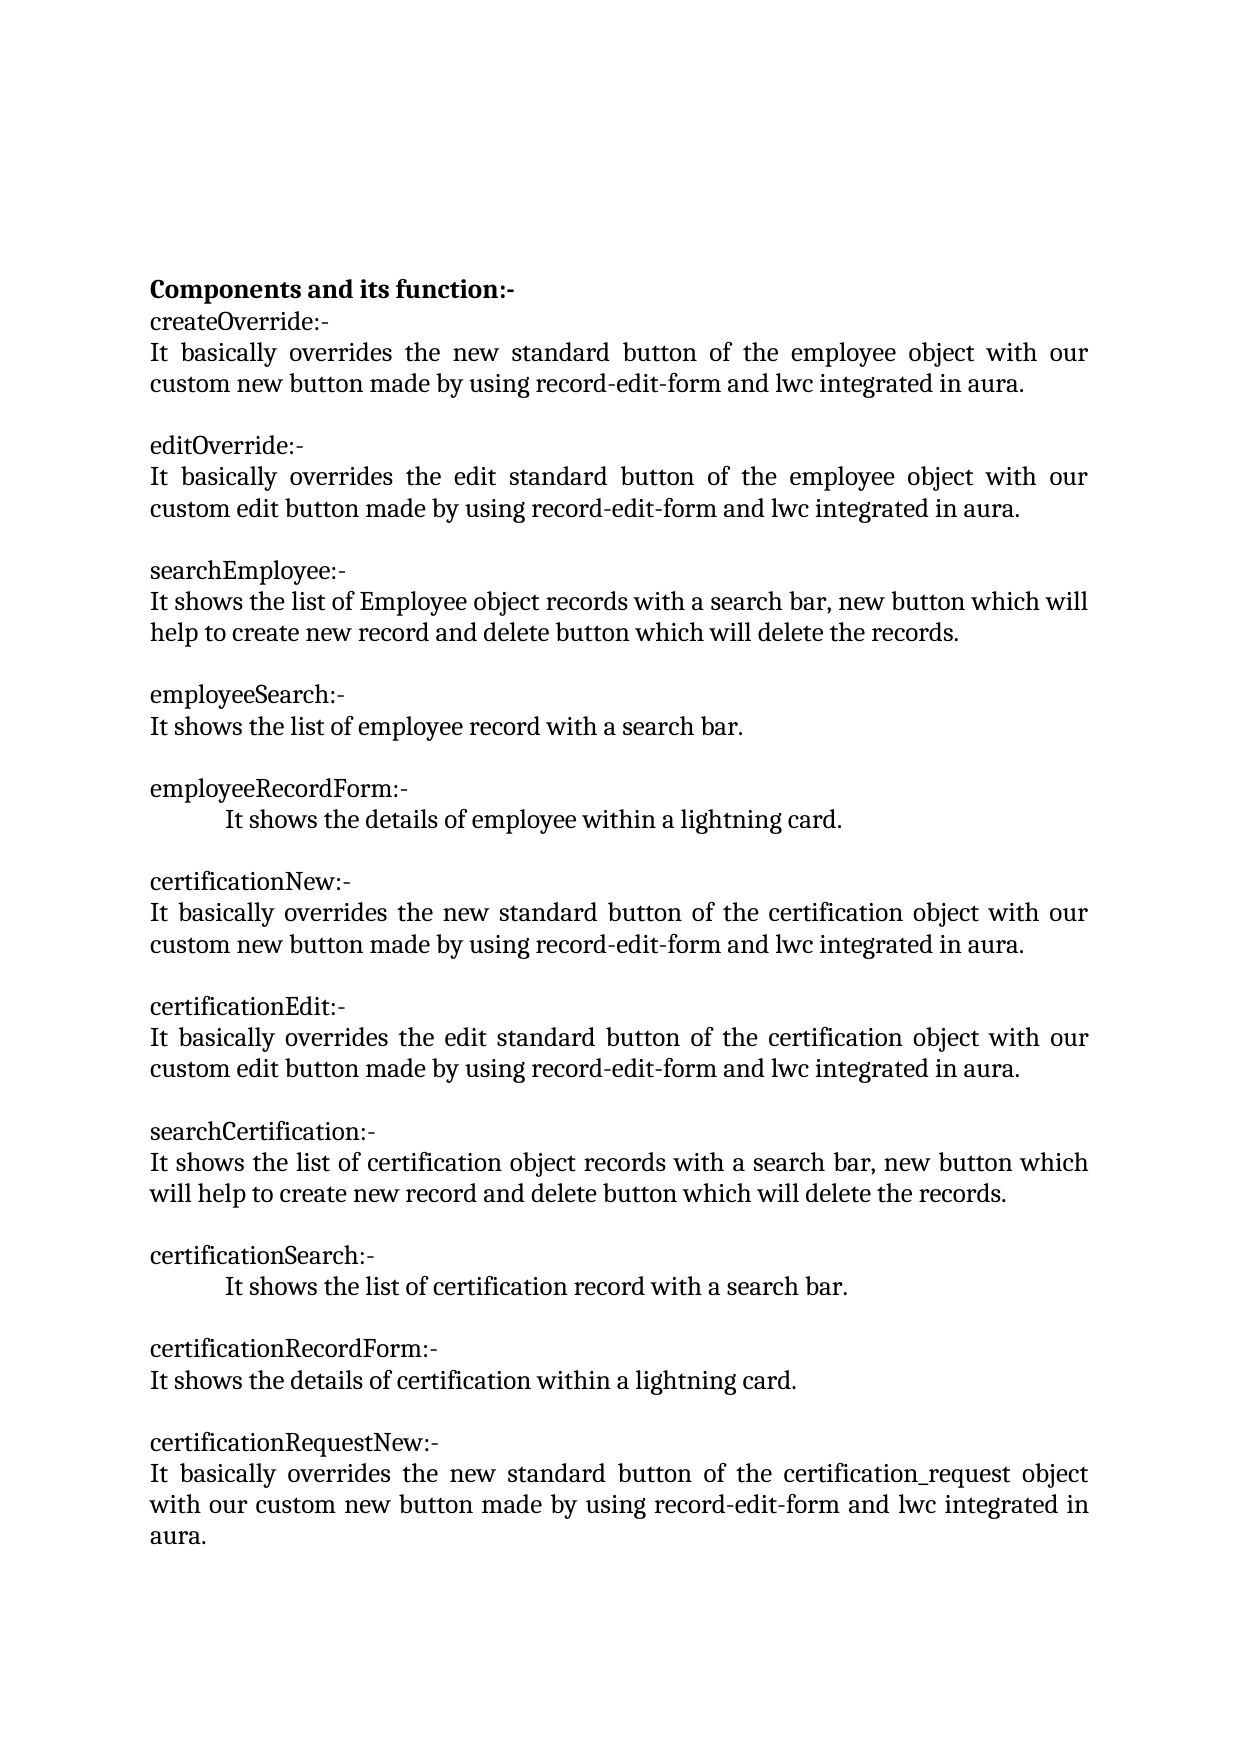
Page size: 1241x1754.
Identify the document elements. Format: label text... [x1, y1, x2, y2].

text employeeSearch:- [150, 679, 1090, 711]
text It shows the details of employee within a lightning card. [150, 804, 1090, 835]
text certificationSearch:- [150, 1240, 1090, 1271]
text searchEmployee:- [150, 555, 1090, 586]
text It shows the details of certification within a lightning card. [150, 1365, 1090, 1396]
text It basically overrides the new standard button of the employee object with our custom new button made by using record-edit-form and lwc integrated in aura. [150, 337, 1090, 399]
text It basically overrides the edit standard button of the employee object with our custom edit button made by using record-edit-form and lwc integrated in aura. [150, 461, 1090, 524]
text Components and its function:- [150, 274, 1090, 306]
text It basically overrides the edit standard button of the certification object with our custom edit button made by using record-edit-form and lwc integrated in aura. [150, 1022, 1090, 1084]
text It shows the list of employee record with a search bar. [150, 711, 1090, 742]
text employeeRecordForm:- [150, 773, 1090, 804]
text It basically overrides the new standard button of the certification_request object with our custom new button made by using record-edit-form and lwc integrated in aura. [150, 1458, 1090, 1552]
text certificationRequestNew:- [150, 1427, 1090, 1458]
text certificationEdit:- [150, 991, 1090, 1022]
text createOverride:- [150, 306, 1090, 337]
text searchCertification:- [150, 1116, 1090, 1147]
text It shows the list of certification record with a search bar. [150, 1271, 1090, 1302]
text certificationRecordForm:- [150, 1333, 1090, 1365]
text It shows the list of certification object records with a search bar, new button which will help to create new record and delete button which will delete the records. [150, 1147, 1090, 1209]
text editOverride:- [150, 430, 1090, 461]
text certificationNew:- [150, 866, 1090, 897]
text It basically overrides the new standard button of the certification object with our custom new button made by using record-edit-form and lwc integrated in aura. [150, 897, 1090, 960]
text It shows the list of Employee object records with a search bar, new button which will help to create new record and delete button which will delete the records. [150, 586, 1090, 648]
